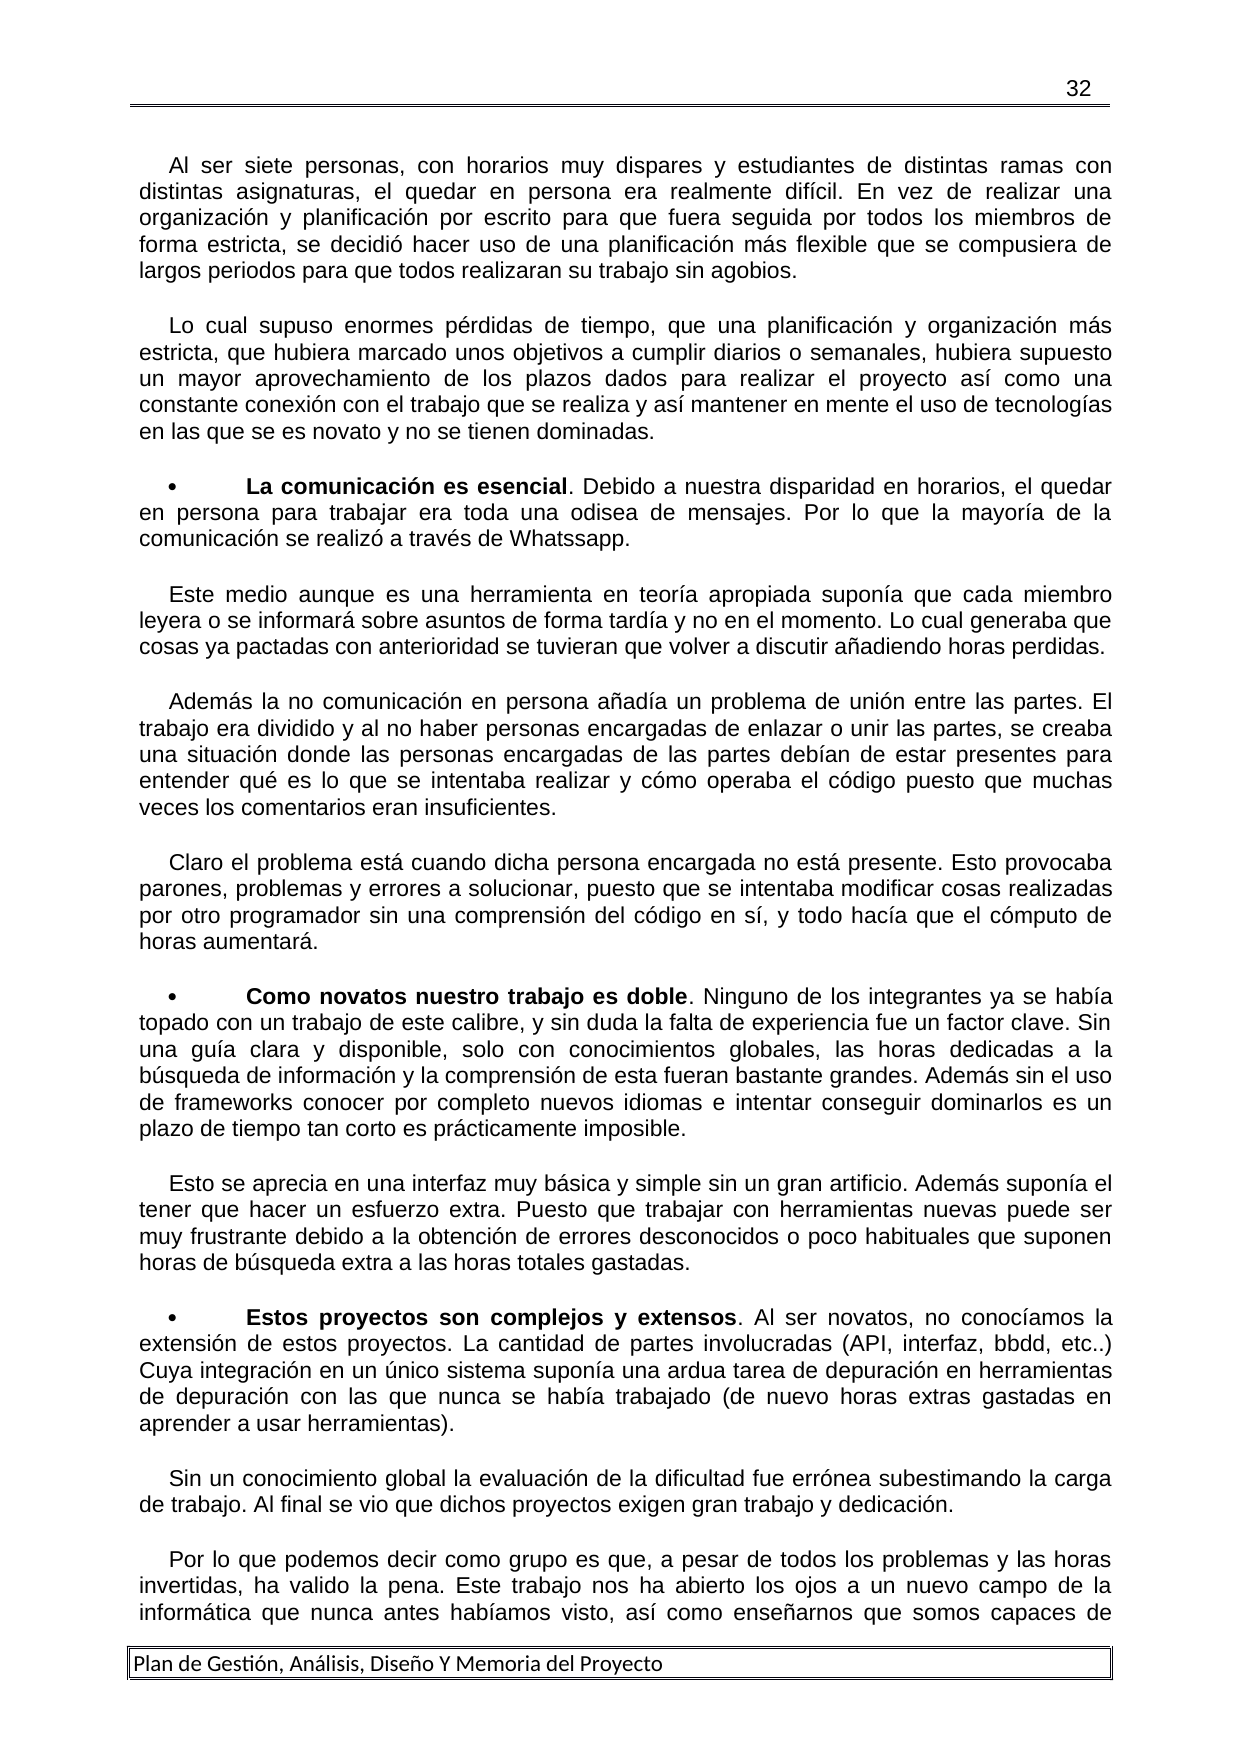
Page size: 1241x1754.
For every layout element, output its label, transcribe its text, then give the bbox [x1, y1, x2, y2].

text Este medio aunque es una herramienta en teoría apropiada suponía que cada miembro leyera o se informará sobre asuntos de forma tardía y no en el momento. Lo cual generaba que cosas ya pactadas con anterioridad se tuvieran que volver a discutir añadiendo horas perdidas. [139, 581, 1113, 659]
text Al ser siete personas, con horarios muy dispares y estudiantes de distintas ramas con distintas asignaturas, el quedar en persona era realmente difícil. En vez de realizar una organización y planificación por escrito para que fuera seguida por todos los miembros de forma estricta, se decidió hacer uso de una planificación más flexible que se compusiera de largos periodos para que todos realizaran su trabajo sin agobios. [139, 152, 1113, 283]
list Estos proyectos son complejos y extensos. Al ser novatos, no conocíamos la extensión de estos proyectos. La cantidad de partes involucradas (API, interfaz, bbdd, etc..) Cuya integración en un único sistema suponía una ardua tarea de depuración en herramientas de depuración con las que nunca se había trabajado (de nuevo horas extras gastadas en aprender a usar herramientas). [139, 1304, 1113, 1436]
text Esto se aprecia en una interfaz muy básica y simple sin un gran artificio. Además suponía el tener que hacer un esfuerzo extra. Puesto que trabajar con herramientas nuevas puede ser muy frustrante debido a la obtención de errores desconocidos o poco habituales que suponen horas de búsqueda extra a las horas totales gastadas. [139, 1170, 1113, 1275]
text Además la no comunicación en persona añadía un problema de unión entre las partes. El trabajo era dividido y al no haber personas encargadas de enlazar o unir las partes, se creaba una situación donde las personas encargadas de las partes debían de estar presentes para entender qué es lo que se intentaba realizar y cómo operaba el código puesto que muchas veces los comentarios eran insuficientes. [139, 688, 1113, 820]
list La comunicación es esencial. Debido a nuestra disparidad en horarios, el quedar en persona para trabajar era toda una odisea de mensajes. Por lo que la mayoría de la comunicación se realizó a través de Whatssapp. [139, 473, 1113, 552]
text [139, 1546, 1113, 1625]
text Claro el problema está cuando dicha persona encargada no está presente. Esto provocaba parones, problemas y errores a solucionar, puesto que se intentaba modificar cosas realizadas por otro programador sin una comprensión del código en sí, y todo hacía que el cómputo de horas aumentará. [139, 849, 1113, 954]
text Lo cual supuso enormes pérdidas de tiempo, que una planificación y organización más estricta, que hubiera marcado unos objetivos a cumplir diarios o semanales, hubiera supuesto un mayor aprovechamiento de los plazos dados para realizar el proyecto así como una constante conexión con el trabajo que se realiza y así mantener en mente el uso de tecnologías en las que se es novato y no se tienen dominadas. [139, 312, 1113, 444]
list Como novatos nuestro trabajo es doble. Ninguno de los integrantes ya se había topado con un trabajo de este calibre, y sin duda la falta de experiencia fue un factor clave. Sin una guía clara y disponible, solo con conocimientos globales, las horas dedicadas a la búsqueda de información y la comprensión de esta fueran bastante grandes. Además sin el uso de frameworks conocer por completo nuevos idiomas e intentar conseguir dominarlos es un plazo de tiempo tan corto es prácticamente imposible. [139, 983, 1113, 1141]
text Sin un conocimiento global la evaluación de la dificultad fue errónea subestimando la carga de trabajo. Al final se vio que dichos proyectos exigen gran trabajo y dedicación. [139, 1464, 1113, 1517]
